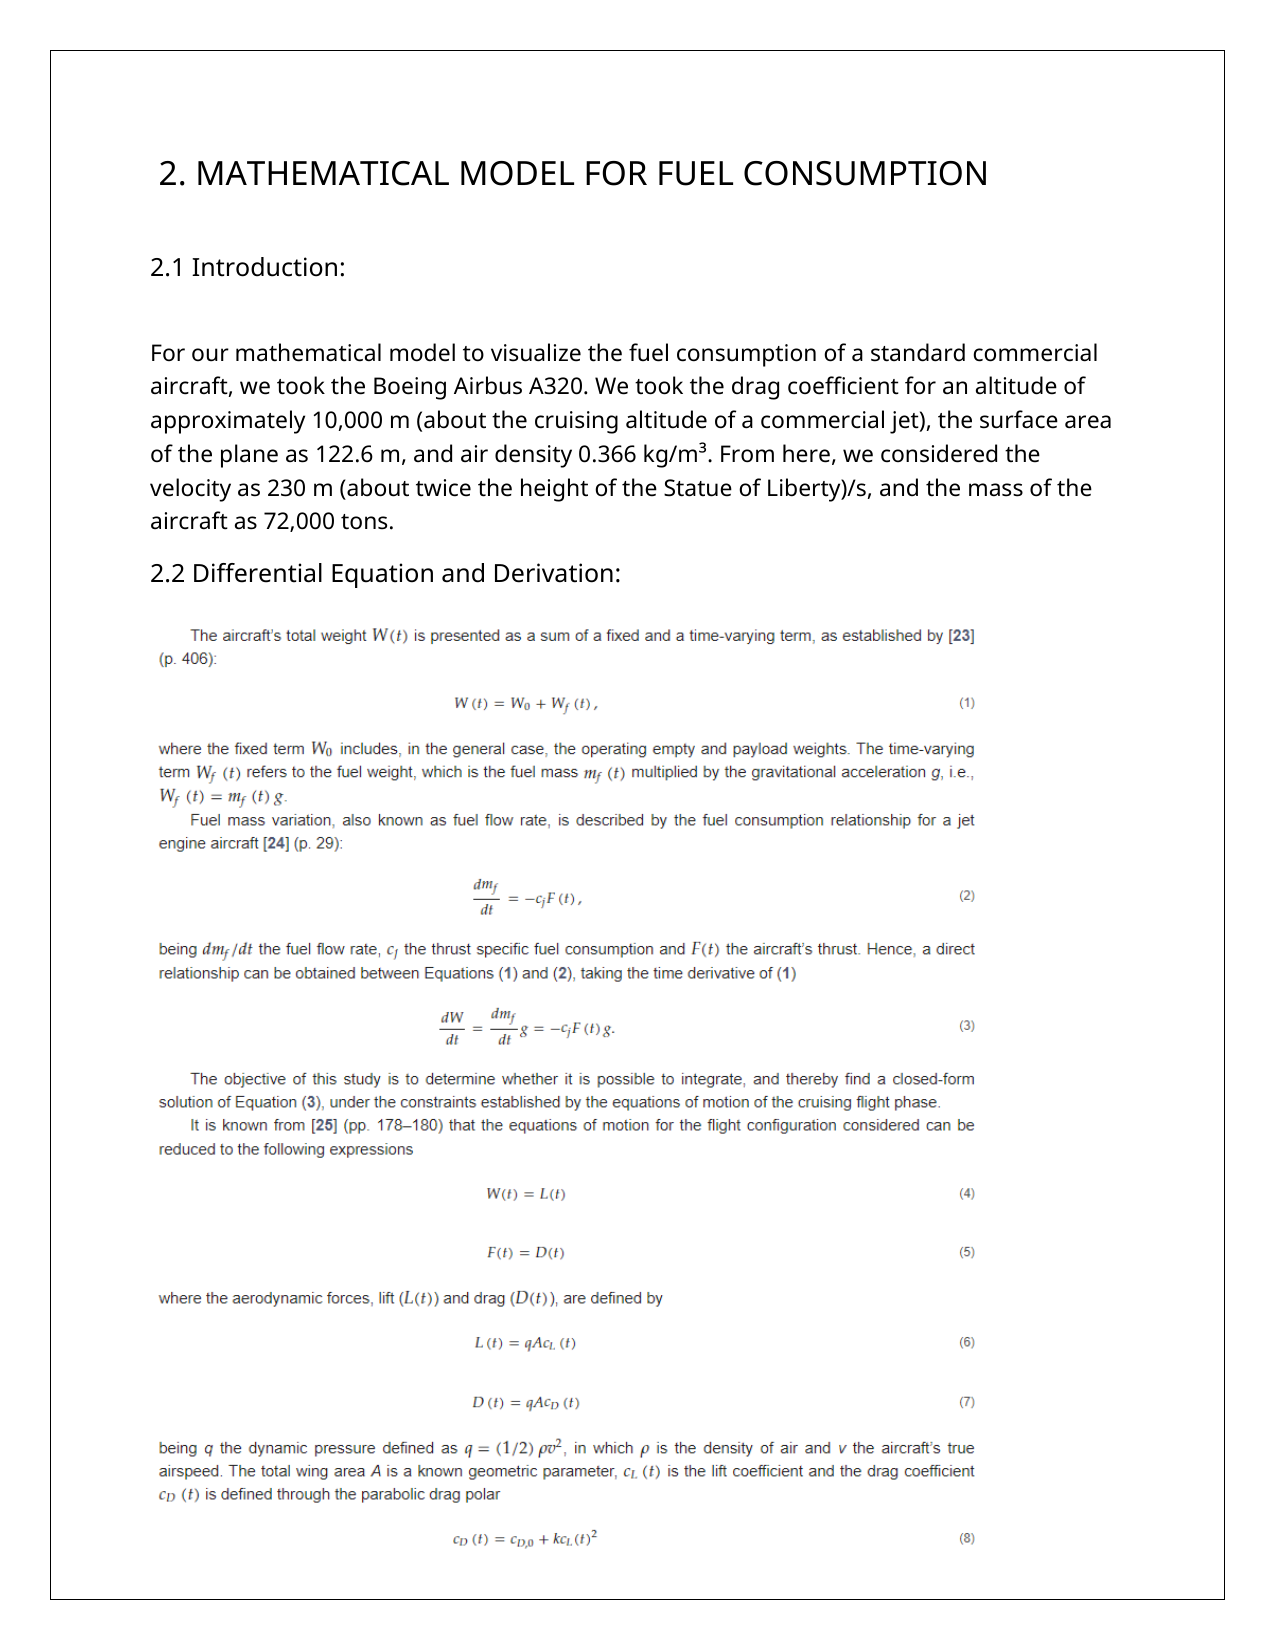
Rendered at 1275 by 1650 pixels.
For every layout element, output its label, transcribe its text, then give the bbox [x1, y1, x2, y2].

text 2.2 Differential Equation and Derivation: [150, 556, 1125, 590]
subtitle 2.1 Introduction: [150, 249, 1125, 283]
text For our mathematical model to visualize the fuel consumption of a standard commercial aircraft, we took the Boeing Airbus A320. We took the drag coefficient for an altitude of approximately 10,000 m (about the cruising altitude of a commercial jet), the surface area of the plane as 122.6 m, and air density 0.366 kg/m³. From here, we considered the velocity as 230 m (about twice the height of the Statue of Liberty)/s, and the mass of the aircraft as 72,000 tons. [150, 337, 1125, 537]
subtitle 2. MATHEMATICAL MODEL FOR FUEL CONSUMPTION [150, 150, 1125, 195]
picture [150, 620, 995, 1554]
